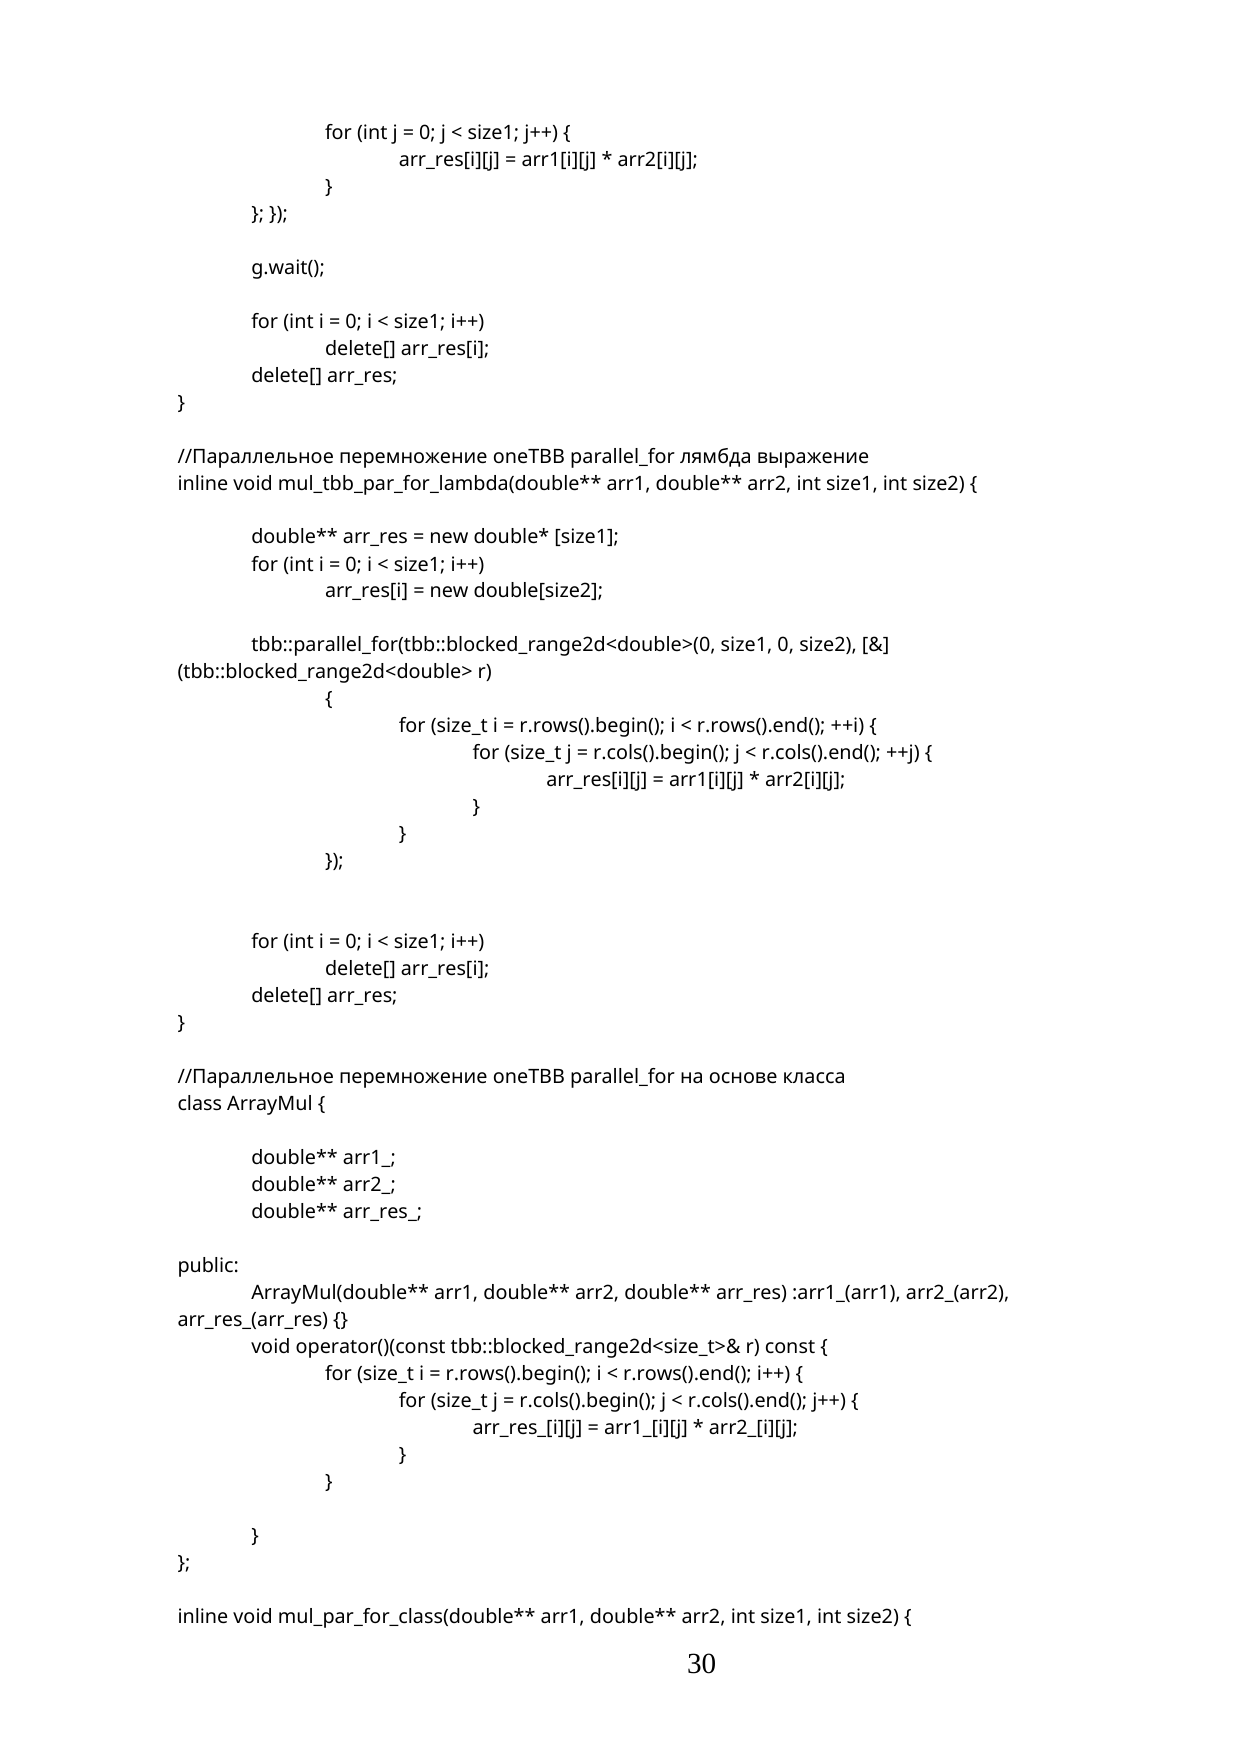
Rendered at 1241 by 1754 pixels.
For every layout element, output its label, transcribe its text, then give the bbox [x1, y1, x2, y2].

text }; }); [177, 199, 1152, 226]
text }); [177, 847, 1152, 873]
text public: [177, 1251, 1152, 1278]
text for (int j = 0; j < size1; j++) { [177, 118, 1152, 145]
text for (int i = 0; i < size1; i++) [177, 927, 1152, 954]
text delete[] arr_res; [177, 981, 1152, 1008]
text ArrayMul(double** arr1, double** arr2, double** arr_res) :arr1_(arr1), arr2_(arr2), arr_res_(arr_res) {} [177, 1278, 1152, 1332]
text for (int i = 0; i < size1; i++) [177, 307, 1152, 334]
text arr_res[i][j] = arr1[i][j] * arr2[i][j]; [177, 766, 1152, 793]
text arr_res[i] = new double[size2]; [177, 577, 1152, 604]
text } [177, 1521, 1152, 1548]
text //Параллельное перемножение oneTBB parallel_for на основе класса [177, 1062, 1152, 1089]
text for (size_t j = r.cols().begin(); j < r.cols().end(); j++) { [177, 1386, 1152, 1413]
text delete[] arr_res[i]; [177, 954, 1152, 981]
text } [177, 1440, 1152, 1467]
text double** arr_res = new double* [size1]; [177, 523, 1152, 550]
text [177, 145, 1152, 172]
text inline void mul_tbb_par_for_lambda(double** arr1, double** arr2, int size1, int size2) { [177, 469, 1152, 496]
text arr_res_[i][j] = arr1_[i][j] * arr2_[i][j]; [177, 1413, 1152, 1440]
text delete[] arr_res; [177, 361, 1152, 388]
text for (size_t j = r.cols().begin(); j < r.cols().end(); ++j) { [177, 739, 1152, 766]
text }; [177, 1548, 1152, 1575]
text delete[] arr_res[i]; [177, 334, 1152, 361]
text } [177, 1467, 1152, 1494]
text } [177, 388, 1152, 415]
text } [177, 1008, 1152, 1035]
text for (size_t i = r.rows().begin(); i < r.rows().end(); ++i) { [177, 712, 1152, 739]
text } [177, 793, 1152, 819]
text tbb::parallel_for(tbb::blocked_range2d<double>(0, size1, 0, size2), [&](tbb::blocked_range2d<double> r) [177, 631, 1152, 685]
text class ArrayMul { [177, 1089, 1152, 1116]
text double** arr2_; [177, 1170, 1152, 1197]
text //Параллельное перемножение oneTBB parallel_for лямбда выражение [177, 442, 1152, 469]
text void operator()(const tbb::blocked_range2d<size_t>& r) const { [177, 1332, 1152, 1359]
text } [177, 819, 1152, 847]
text g.wait(); [177, 253, 1152, 280]
text for (int i = 0; i < size1; i++) [177, 550, 1152, 577]
text double** arr1_; [177, 1143, 1152, 1170]
text double** arr_res_; [177, 1197, 1152, 1224]
text } [177, 172, 1152, 199]
text { [177, 685, 1152, 712]
text inline void mul_par_for_class(double** arr1, double** arr2, int size1, int size2) { [177, 1602, 1152, 1629]
text for (size_t i = r.rows().begin(); i < r.rows().end(); i++) { [177, 1359, 1152, 1386]
